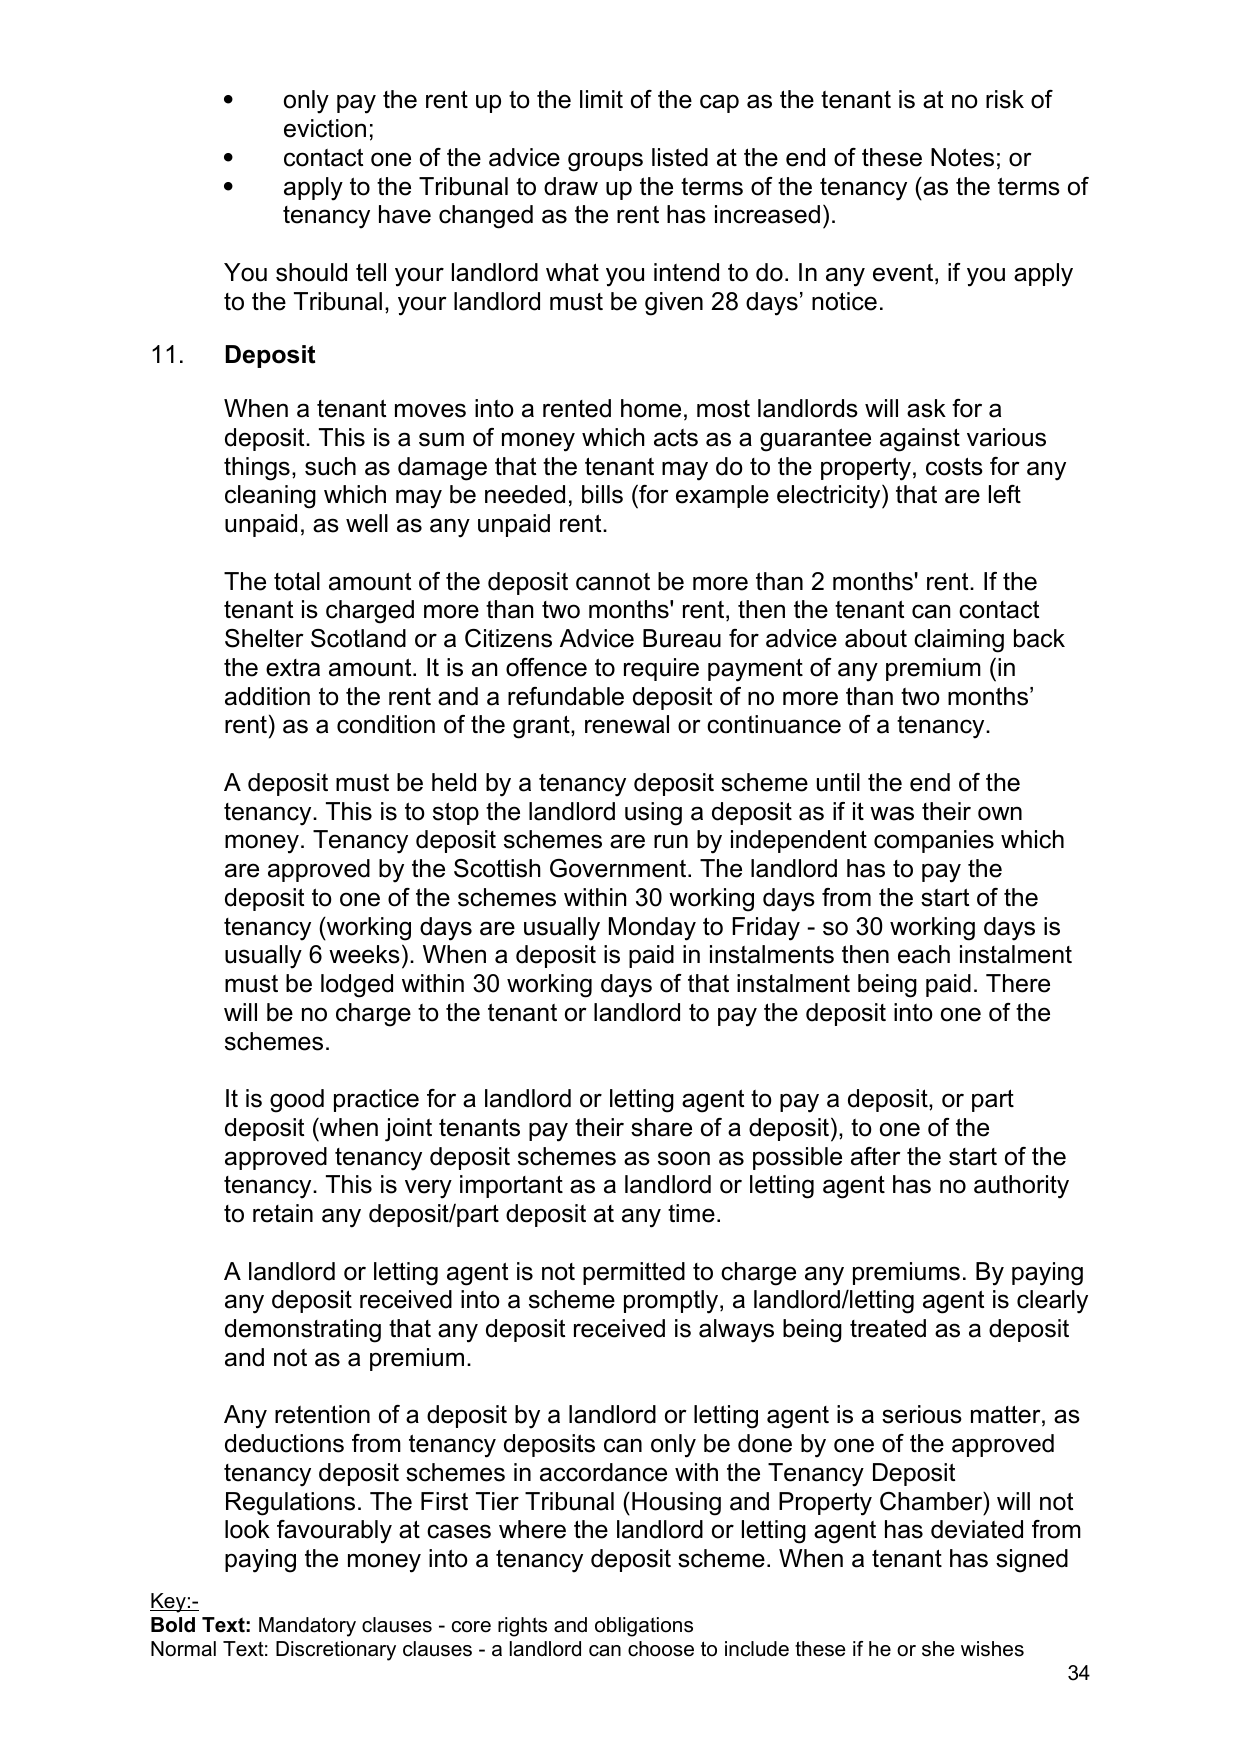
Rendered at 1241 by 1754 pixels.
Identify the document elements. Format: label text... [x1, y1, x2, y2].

subtitle Deposit [150, 340, 1090, 369]
text The total amount of the deposit cannot be more than 2 months' rent. If the tenant is charged more than two months' rent, then the tenant can contact Shelter Scotland or a Citizens Advice Bureau for advice about claiming back the extra amount. It is an offence to require payment of any premium (in addition to the rent and a refundable deposit of no more than two months’ rent) as a condition of the grant, renewal or continuance of a tenancy. [224, 567, 1090, 739]
text A deposit must be held by a tenancy deposit scheme until the end of the tenancy. This is to stop the landlord using a deposit as if it was their own money. Tenancy deposit schemes are run by independent companies which are approved by the Scottish Government. The landlord has to pay the deposit to one of the schemes within 30 working days from the start of the tenancy (working days are usually Monday to Friday - so 30 working days is usually 6 weeks). When a deposit is paid in instalments then each instalment must be lodged within 30 working days of that instalment being paid. There will be no charge to the tenant or landlord to pay the deposit into one of the schemes. [224, 768, 1090, 1055]
text You should tell your landlord what you intend to do. In any event, if you apply to the Tribunal, your landlord must be given 28 days’ notice. [224, 258, 1090, 315]
text It is good practice for a landlord or letting agent to pay a deposit, or part deposit (when joint tenants pay their share of a deposit), to one of the approved tenancy deposit schemes as soon as possible after the start of the tenancy. This is very important as a landlord or letting agent has no authority to retain any deposit/part deposit at any time. [224, 1084, 1090, 1228]
text When a tenant moves into a rented home, most landlords will ask for a deposit. This is a sum of money which acts as a guarantee against various things, such as damage that the tenant may do to the property, costs for any cleaning which may be needed, bills (for example electricity) that are left unpaid, as well as any unpaid rent. [224, 394, 1090, 538]
list contact one of the advice groups listed at the end of these Notes; or [224, 143, 1090, 171]
list apply to the Tribunal to draw up the terms of the tenancy (as the terms of tenancy have changed as the rent has increased). [224, 171, 1090, 229]
list only pay the rent up to the limit of the cap as the tenant is at no risk of eviction; [224, 85, 1090, 143]
text A landlord or letting agent is not permitted to charge any premiums. By paying any deposit received into a scheme promptly, a landlord/letting agent is clearly demonstrating that any deposit received is always being treated as a deposit and not as a premium. [224, 1257, 1090, 1372]
